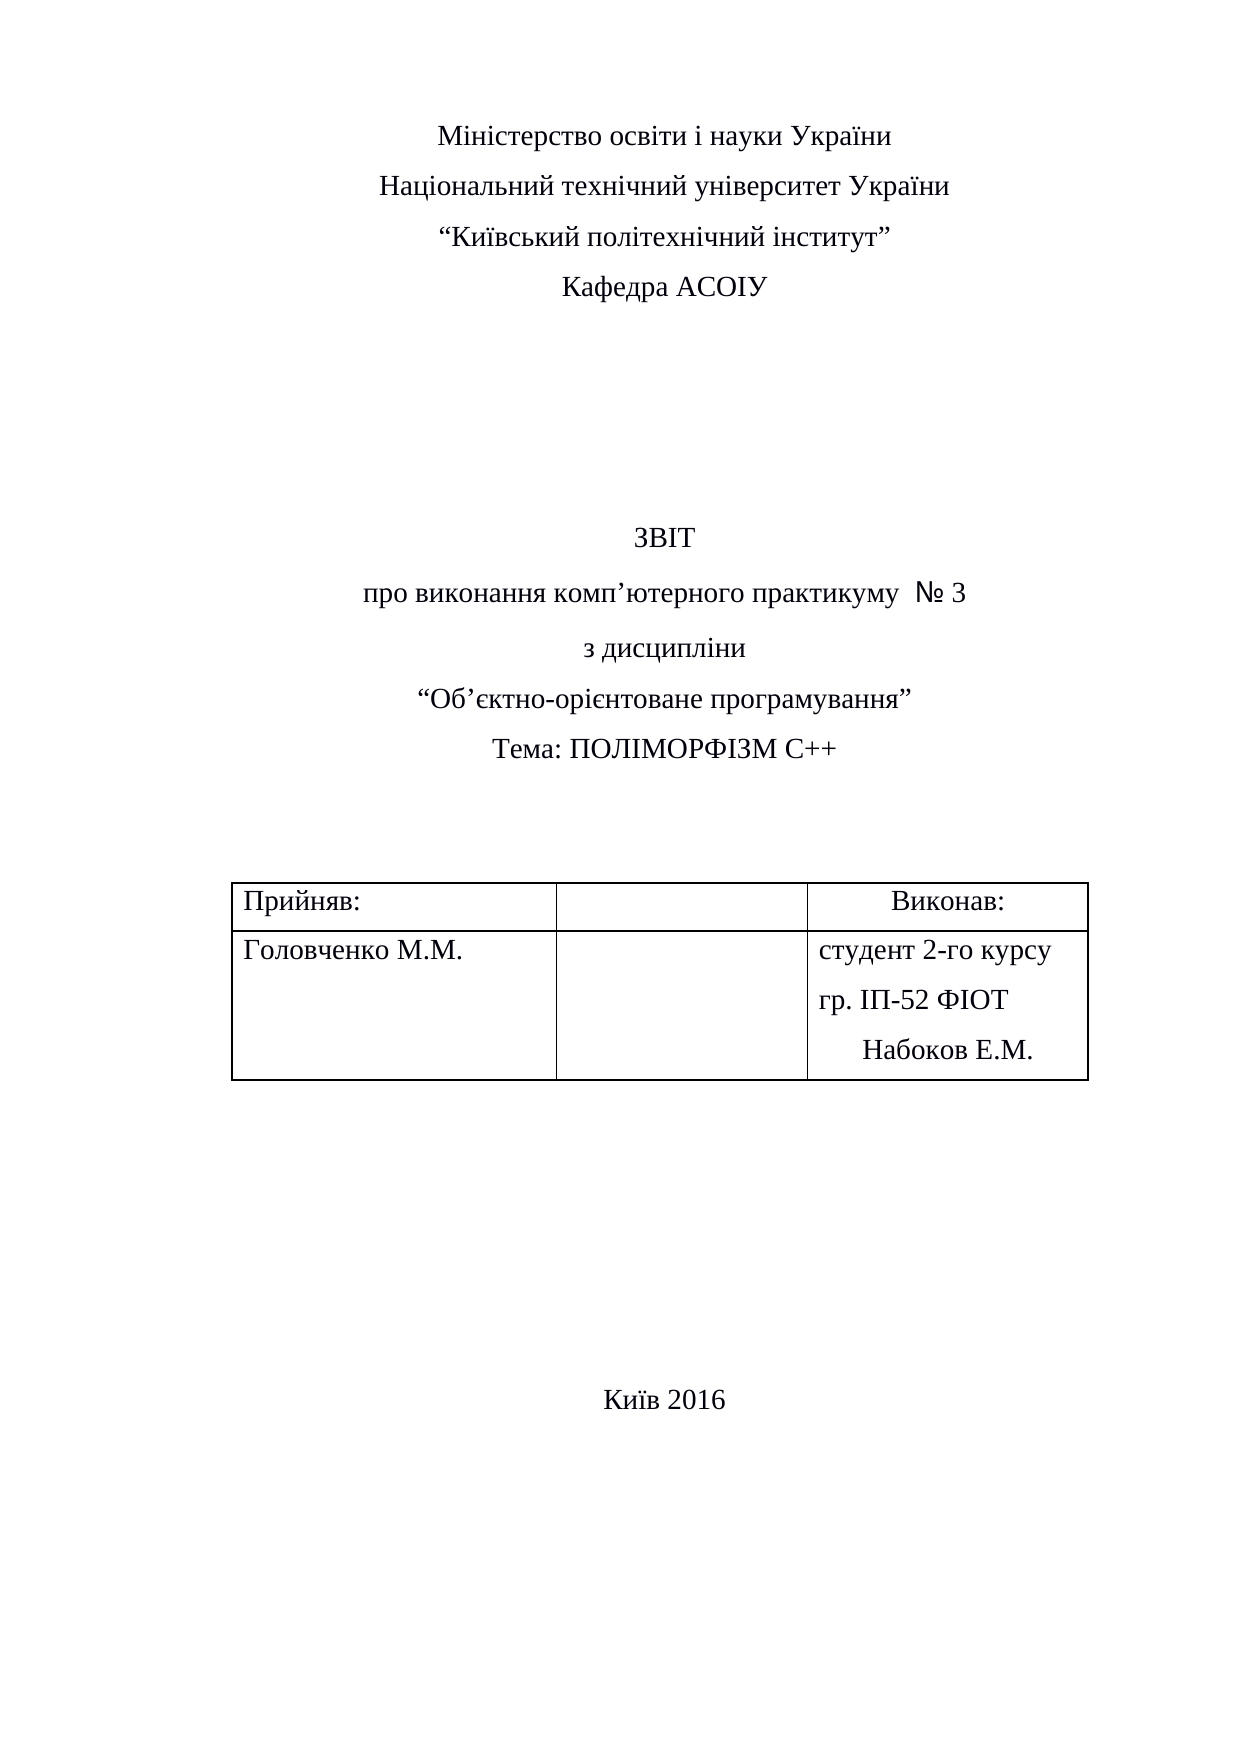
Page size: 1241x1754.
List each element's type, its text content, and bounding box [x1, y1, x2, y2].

text з дисципліни [177, 630, 1152, 664]
table_header Виконав: [808, 884, 1087, 930]
text Київ 2016 [177, 1382, 1152, 1416]
table_header [557, 884, 807, 930]
text про виконання комп’ютерного практикуму № 3 [177, 571, 1152, 611]
table_cell [557, 932, 807, 1079]
table_header Прийняв: [233, 884, 556, 930]
text Міністерство освіти і науки України [177, 118, 1152, 152]
text Кафедра АСОІУ [177, 269, 1152, 303]
text ЗВІТ [177, 521, 1152, 554]
table_cell студент 2-го курсу гр. ІП-52 ФІОТ Набоков Е.М. [808, 932, 1087, 1079]
text Тема: ПОЛІМОРФІЗМ C++ [177, 731, 1152, 764]
table_cell Головченко М.М. [233, 932, 556, 1079]
text “Об’єктно-орієнтоване програмування” [177, 681, 1152, 714]
text “Київський політехнічний інститут” [177, 219, 1152, 252]
text Національний технічний університет України [177, 168, 1152, 202]
